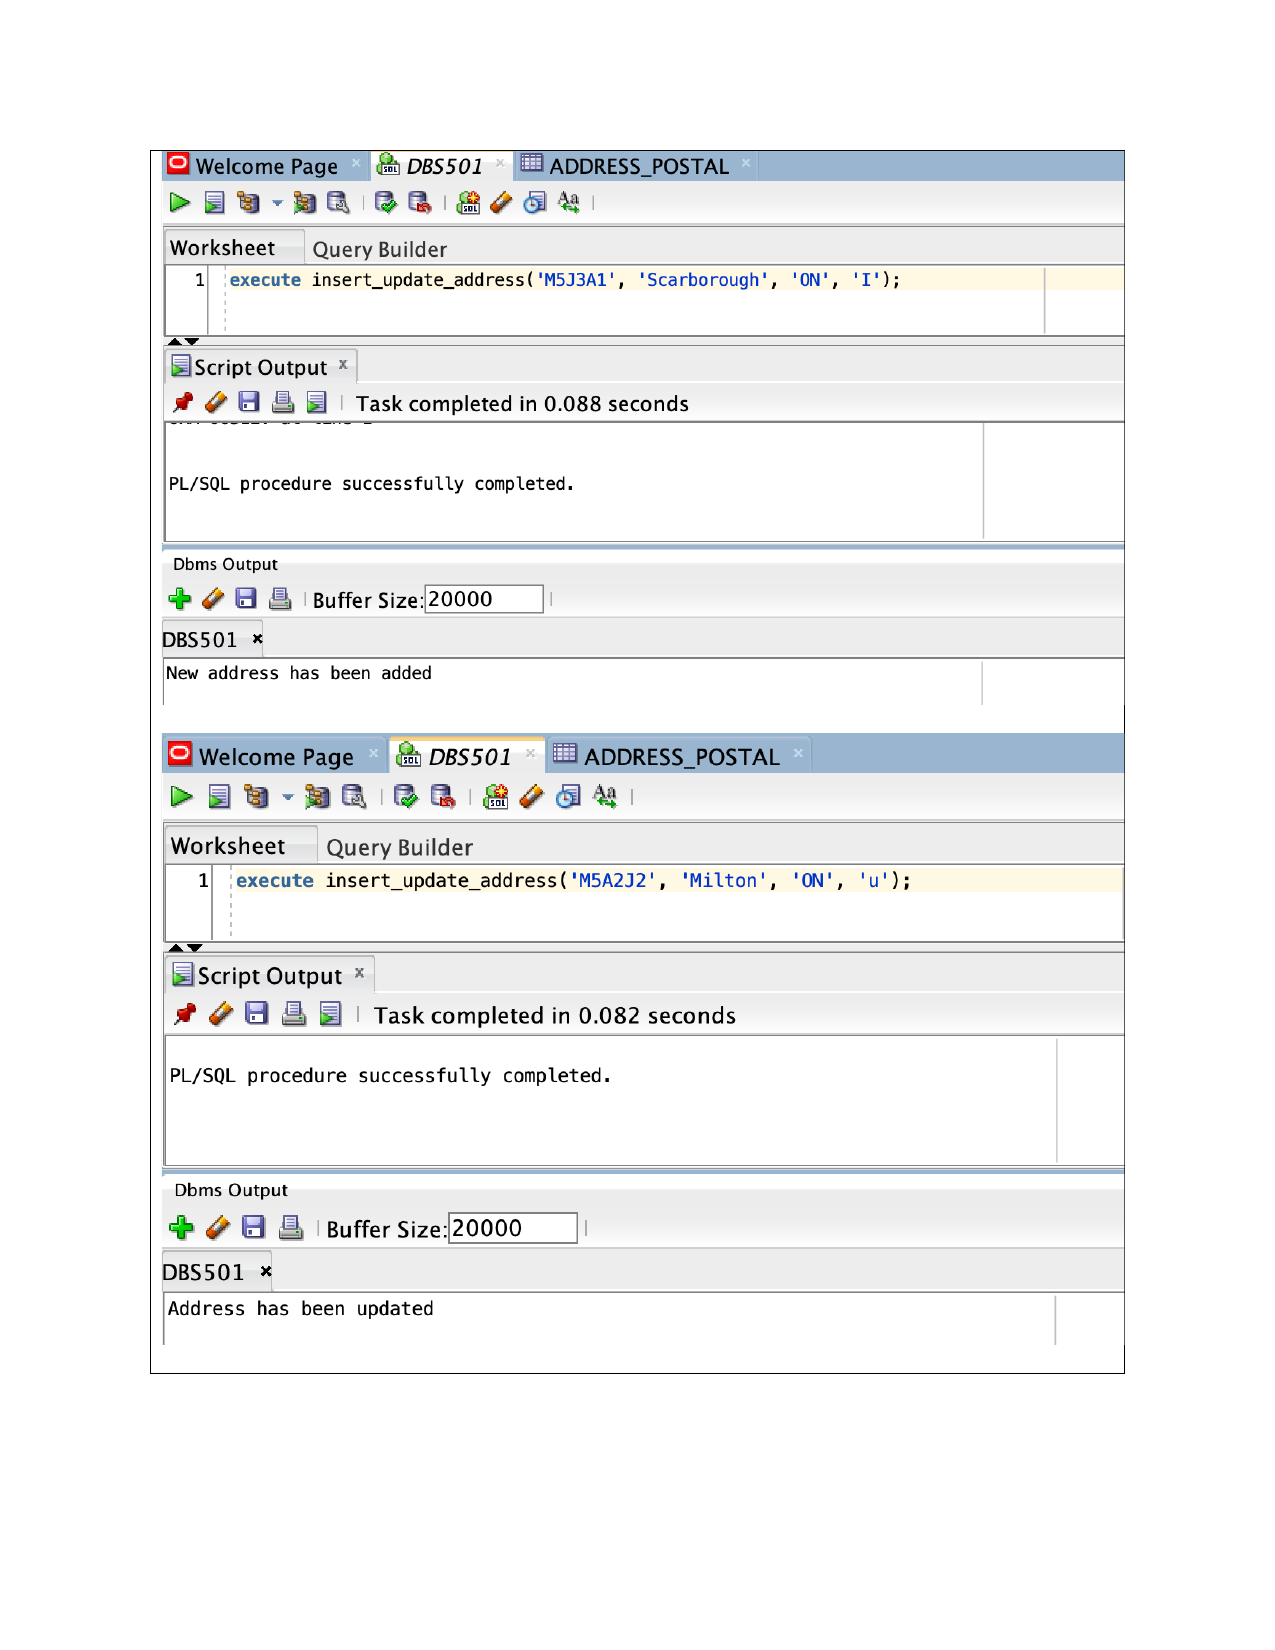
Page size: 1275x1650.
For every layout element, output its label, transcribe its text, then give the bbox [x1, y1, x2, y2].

picture [161, 151, 1125, 705]
picture [161, 733, 1125, 1345]
